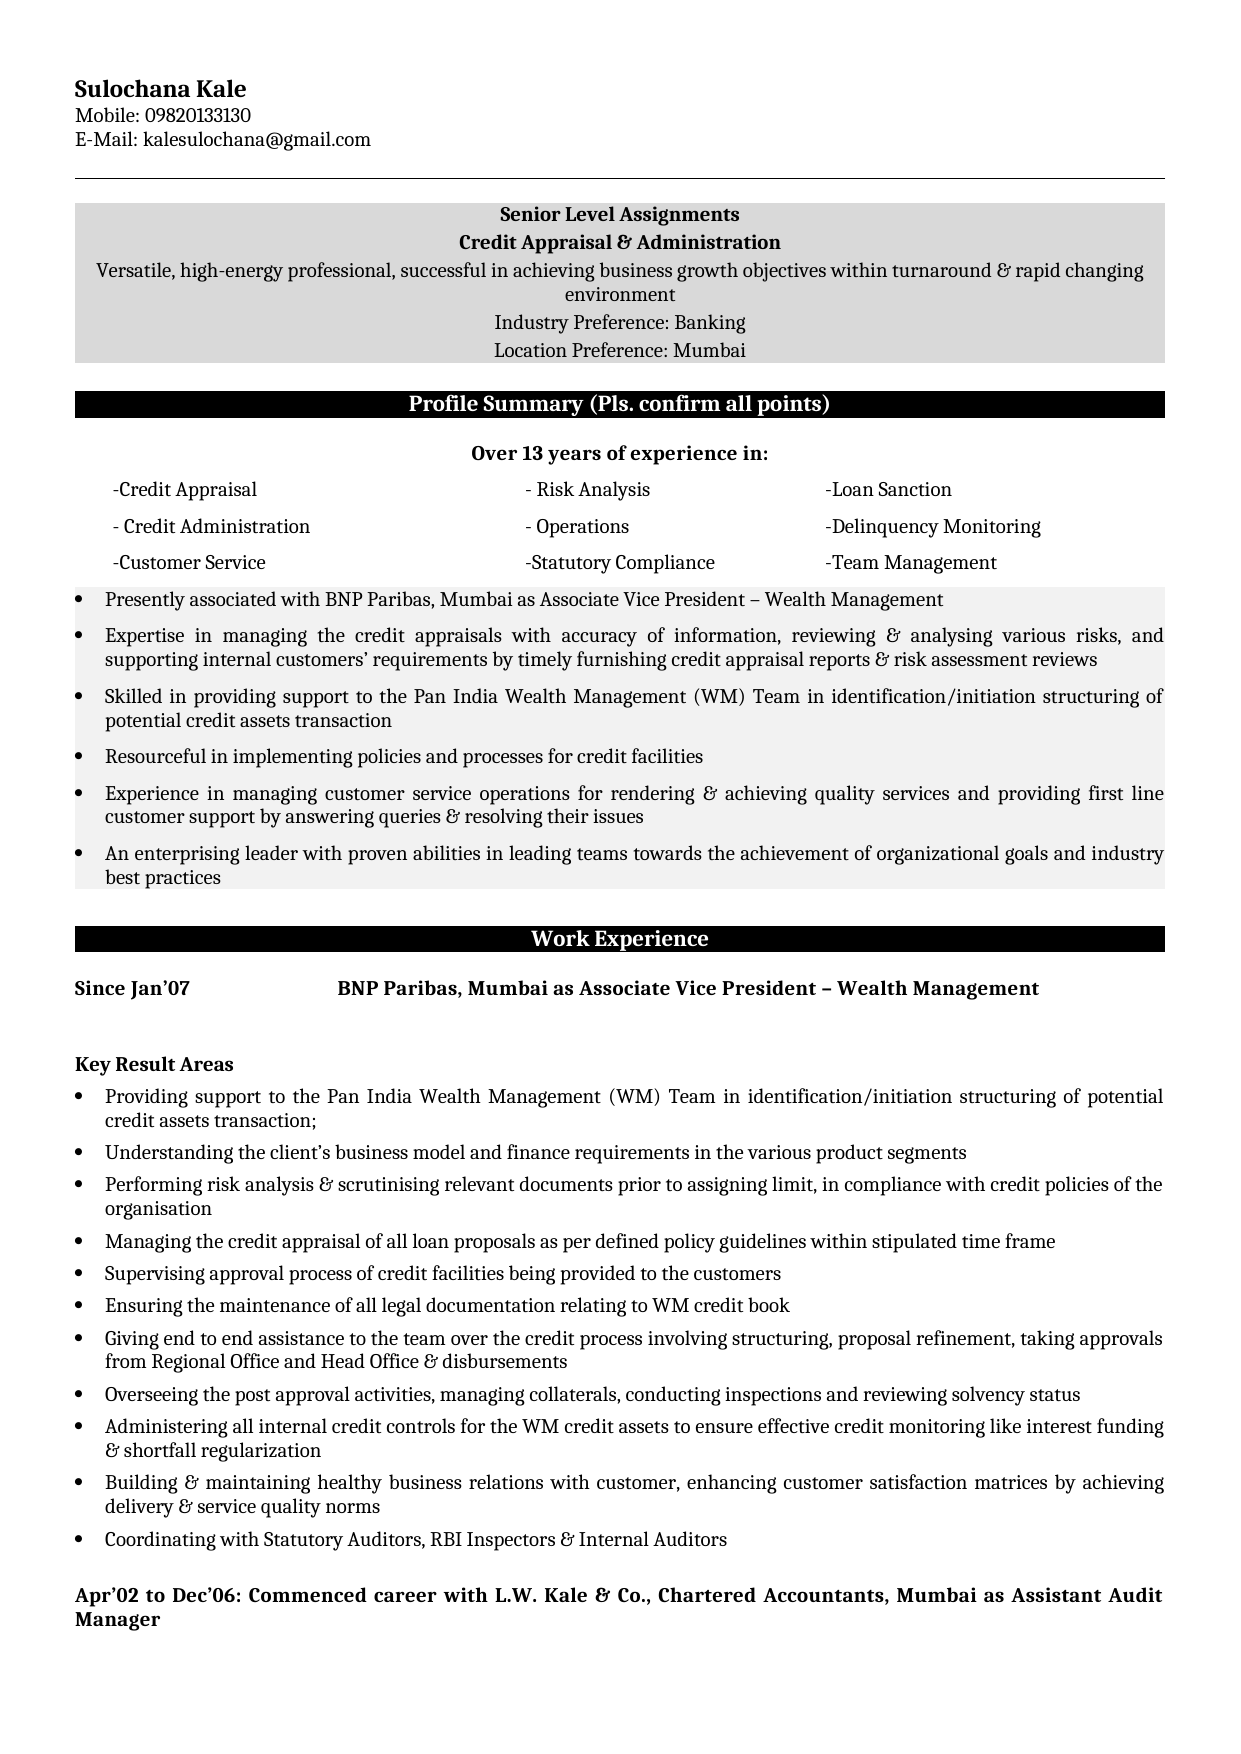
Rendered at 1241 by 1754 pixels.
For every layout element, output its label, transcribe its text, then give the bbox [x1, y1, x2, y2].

text Location Preference: Mumbai [75, 339, 1165, 363]
list Giving end to end assistance to the team over the credit process involving structuring, proposal refinement, taking approvals from Regional Office and Head Office & disbursements [75, 1326, 1165, 1374]
text Over 13 years of experience in: [75, 442, 1165, 466]
list Managing the credit appraisal of all loan proposals as per defined policy guidelines within stipulated time frame [75, 1229, 1165, 1253]
text -Credit Appraisal - Risk Analysis -Loan Sanction [112, 478, 1165, 502]
text Mobile: 09820133130 [75, 104, 1165, 128]
text Versatile, high-energy professional, successful in achieving business growth objectives within turnaround & rapid changing environment [75, 259, 1165, 307]
list Building & maintaining healthy business relations with customer, enhancing customer satisfaction matrices by achieving delivery & service quality norms [75, 1471, 1165, 1519]
list Administering all internal credit controls for the WM credit assets to ensure effective credit monitoring like interest funding & shortfall regularization [75, 1415, 1165, 1463]
text Senior Level Assignments [75, 203, 1165, 227]
text -Customer Service -Statutory Compliance -Team Management [112, 551, 1165, 575]
list Supervising approval process of credit facilities being provided to the customers [75, 1262, 1165, 1286]
list An enterprising leader with proven abilities in leading teams towards the achievement of organizational goals and industry best practices [75, 842, 1165, 889]
list Resourceful in implementing policies and processes for credit facilities [75, 745, 1165, 769]
list Presently associated with BNP Paribas, Mumbai as Associate Vice President – Wealth Management [75, 587, 1165, 611]
list Understanding the client’s business model and finance requirements in the various product segments [75, 1141, 1165, 1165]
list Providing support to the Pan India Wealth Management (WM) Team in identification/initiation structuring of potential credit assets transaction; [75, 1084, 1165, 1132]
text Since Jan’07 BNP Paribas, Mumbai as Associate Vice President – Wealth Management [75, 976, 1165, 1000]
text Apr’02 to Dec’06: Commenced career with L.W. Kale & Co., Chartered Accountants, Mumbai as Assistant Audit Manager [75, 1583, 1165, 1631]
list Experience in managing customer service operations for rendering & achieving quality services and providing first line customer support by answering queries & resolving their issues [75, 781, 1165, 829]
text - Credit Administration - Operations -Delinquency Monitoring [112, 514, 1165, 538]
list Overseeing the post approval activities, managing collaterals, conducting inspections and reviewing solvency status [75, 1382, 1165, 1406]
list Performing risk analysis & scrutinising relevant documents prior to assigning limit, in compliance with credit policies of the organisation [75, 1173, 1165, 1221]
text Sulochana Kale [75, 75, 1165, 104]
text Profile Summary (Pls. confirm all points) [75, 391, 1165, 418]
list Ensuring the maintenance of all legal documentation relating to WM credit book [75, 1294, 1165, 1318]
text Key Result Areas [75, 1052, 1165, 1076]
text E-Mail: kalesulochana@gmail.com [75, 128, 1165, 152]
text Industry Preference: Banking [75, 311, 1165, 335]
list Expertise in managing the credit appraisals with accuracy of information, reviewing & analysing various risks, and supporting internal customers’ requirements by timely furnishing credit appraisal reports & risk assessment reviews [75, 624, 1165, 672]
list Skilled in providing support to the Pan India Wealth Management (WM) Team in identification/initiation structuring of potential credit assets transaction [75, 684, 1165, 732]
list Coordinating with Statutory Auditors, RBI Inspectors & Internal Auditors [75, 1527, 1165, 1551]
text Credit Appraisal & Administration [75, 231, 1165, 255]
text Work Experience [75, 926, 1165, 952]
